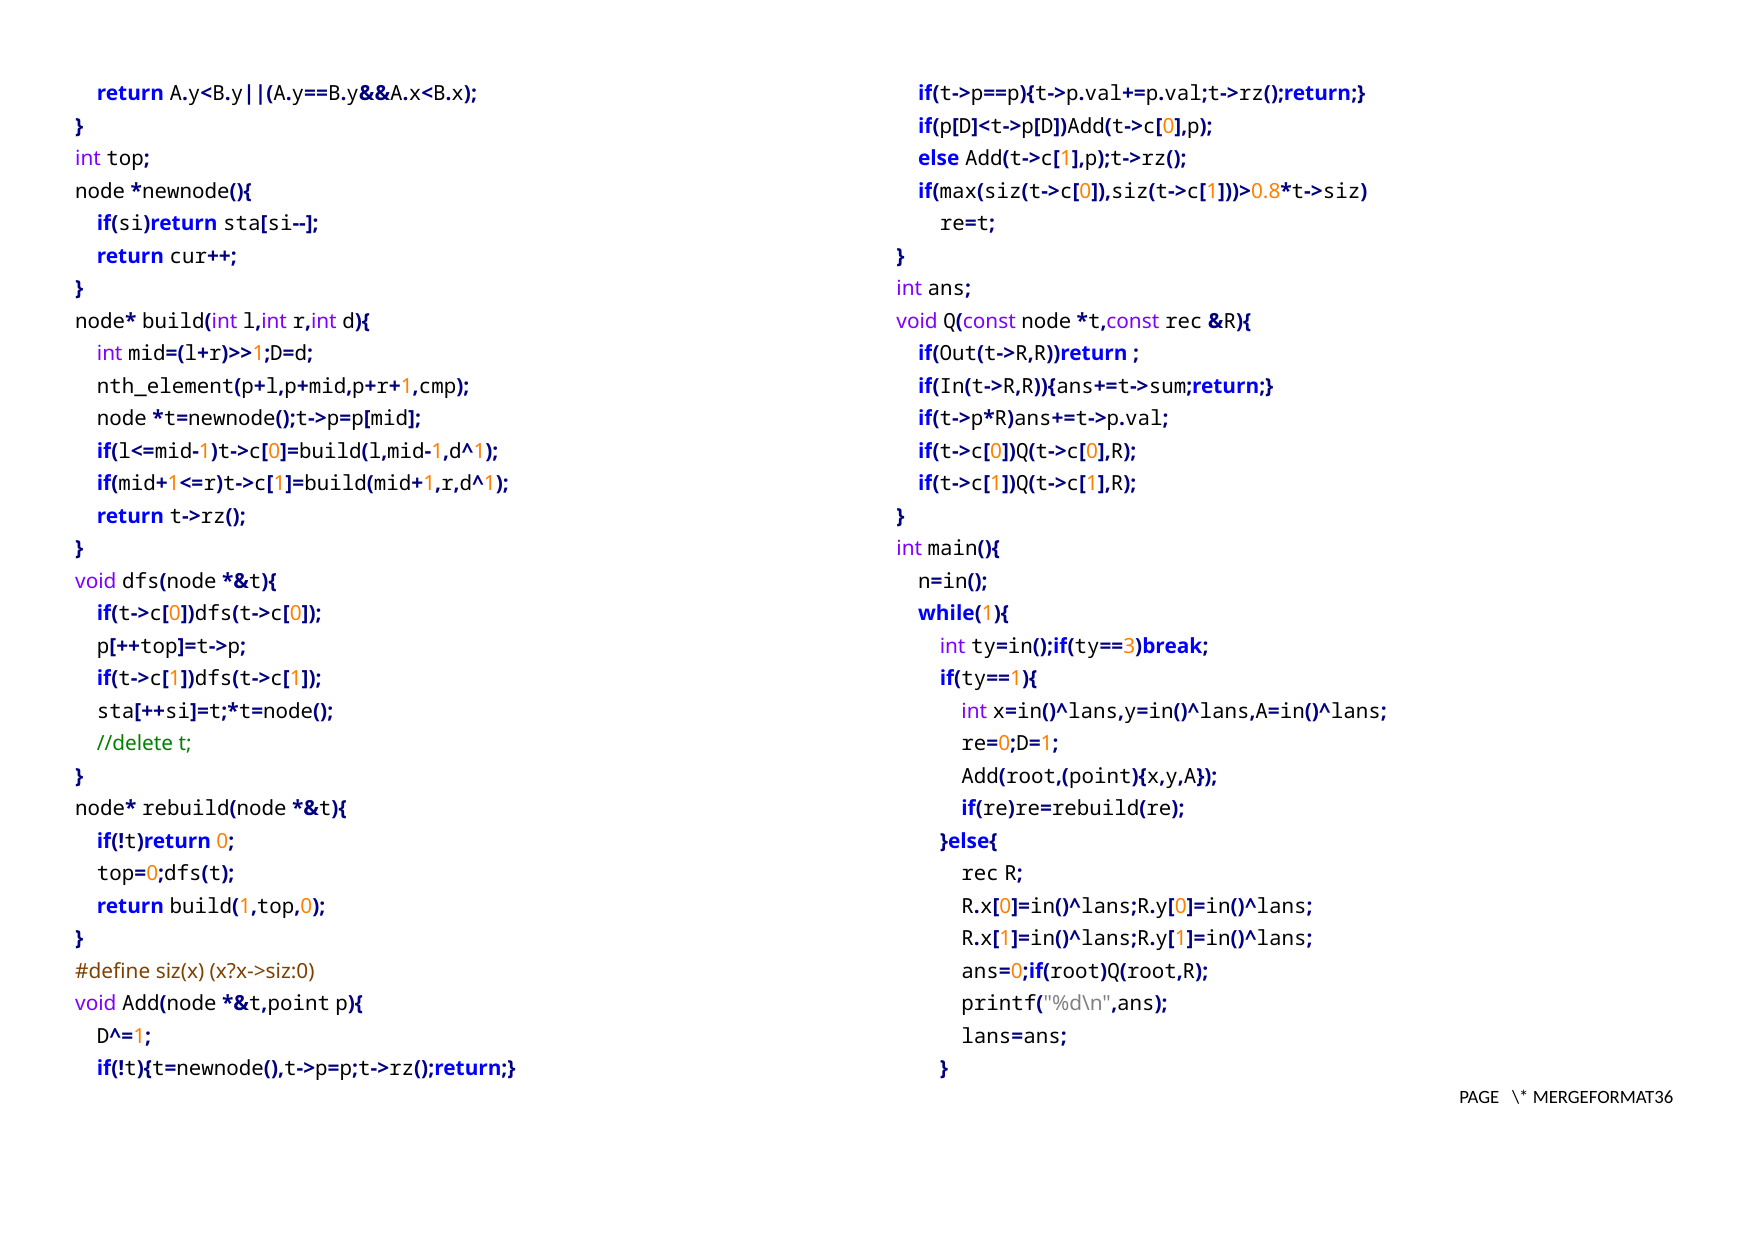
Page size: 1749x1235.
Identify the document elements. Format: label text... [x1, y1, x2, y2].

text if(si)return sta[si--]; [75, 206, 852, 239]
text if(Out(t->R,R))return ; [896, 336, 1673, 369]
text n=in(); [896, 564, 1673, 596]
text int main(){ [896, 531, 1673, 564]
text } [75, 531, 852, 564]
text void Add(node *&t,point p){ [75, 986, 852, 1019]
text }else{ [896, 824, 1673, 856]
text } [896, 239, 1673, 271]
text node *t=newnode();t->p=p[mid]; [75, 401, 852, 434]
text if(t->p*R)ans+=t->p.val; [896, 401, 1673, 434]
text } [75, 759, 852, 791]
text int mid=(l+r)>>1;D=d; [75, 336, 852, 369]
text else Add(t->c[1],p);t->rz(); [896, 141, 1673, 174]
text node* build(int l,int r,int d){ [75, 304, 852, 336]
text void Q(const node *t,const rec &R){ [896, 304, 1673, 336]
text return t->rz(); [75, 499, 852, 531]
text lans=ans; [896, 1019, 1673, 1051]
text if(t->c[0])Q(t->c[0],R); [896, 434, 1673, 466]
text sta[++si]=t;*t=node(); [75, 694, 852, 726]
text return cur++; [75, 239, 852, 271]
text int ans; [896, 271, 1673, 304]
text if(max(siz(t->c[0]),siz(t->c[1]))>0.8*t->siz) [896, 174, 1673, 206]
text nth_element(p+l,p+mid,p+r+1,cmp); [75, 369, 852, 401]
text int ty=in();if(ty==3)break; [896, 629, 1673, 661]
text //delete t; [75, 726, 852, 759]
text return A.y<B.y||(A.y==B.y&&A.x<B.x); [75, 76, 852, 109]
text if(ty==1){ [896, 661, 1673, 694]
text if(t->p==p){t->p.val+=p.val;t->rz();return;} [896, 76, 1673, 109]
text R.x[0]=in()^lans;R.y[0]=in()^lans; [896, 889, 1673, 921]
text R.x[1]=in()^lans;R.y[1]=in()^lans; [896, 921, 1673, 954]
text if(!t){t=newnode(),t->p=p;t->rz();return;} [75, 1051, 852, 1084]
text } [75, 109, 852, 141]
text top=0;dfs(t); [75, 856, 852, 889]
text ans=0;if(root)Q(root,R); [896, 954, 1673, 986]
text if(l<=mid-1)t->c[0]=build(l,mid-1,d^1); [75, 434, 852, 466]
text return build(1,top,0); [75, 889, 852, 921]
text printf("%d\n",ans); [896, 986, 1673, 1019]
text int x=in()^lans,y=in()^lans,A=in()^lans; [896, 694, 1673, 726]
text while(1){ [896, 596, 1673, 629]
text } [75, 271, 852, 304]
text void dfs(node *&t){ [75, 564, 852, 596]
text if(t->c[1])Q(t->c[1],R); [896, 466, 1673, 499]
text if(mid+1<=r)t->c[1]=build(mid+1,r,d^1); [75, 466, 852, 499]
text if(t->c[1])dfs(t->c[1]); [75, 661, 852, 694]
text rec R; [896, 856, 1673, 889]
text D^=1; [75, 1019, 852, 1051]
text int top; [75, 141, 852, 174]
text if(p[D]<t->p[D])Add(t->c[0],p); [896, 109, 1673, 141]
text re=t; [896, 206, 1673, 239]
text } [75, 921, 852, 954]
text p[++top]=t->p; [75, 629, 852, 661]
text if(In(t->R,R)){ans+=t->sum;return;} [896, 369, 1673, 401]
text re=0;D=1; [896, 726, 1673, 759]
text #define siz(x) (x?x->siz:0) [75, 954, 852, 986]
text Add(root,(point){x,y,A}); [896, 759, 1673, 791]
text node *newnode(){ [75, 174, 852, 206]
text if(t->c[0])dfs(t->c[0]); [75, 596, 852, 629]
text } [896, 1051, 1673, 1084]
text node* rebuild(node *&t){ [75, 791, 852, 824]
text if(!t)return 0; [75, 824, 852, 856]
text if(re)re=rebuild(re); [896, 791, 1673, 824]
text } [896, 499, 1673, 531]
